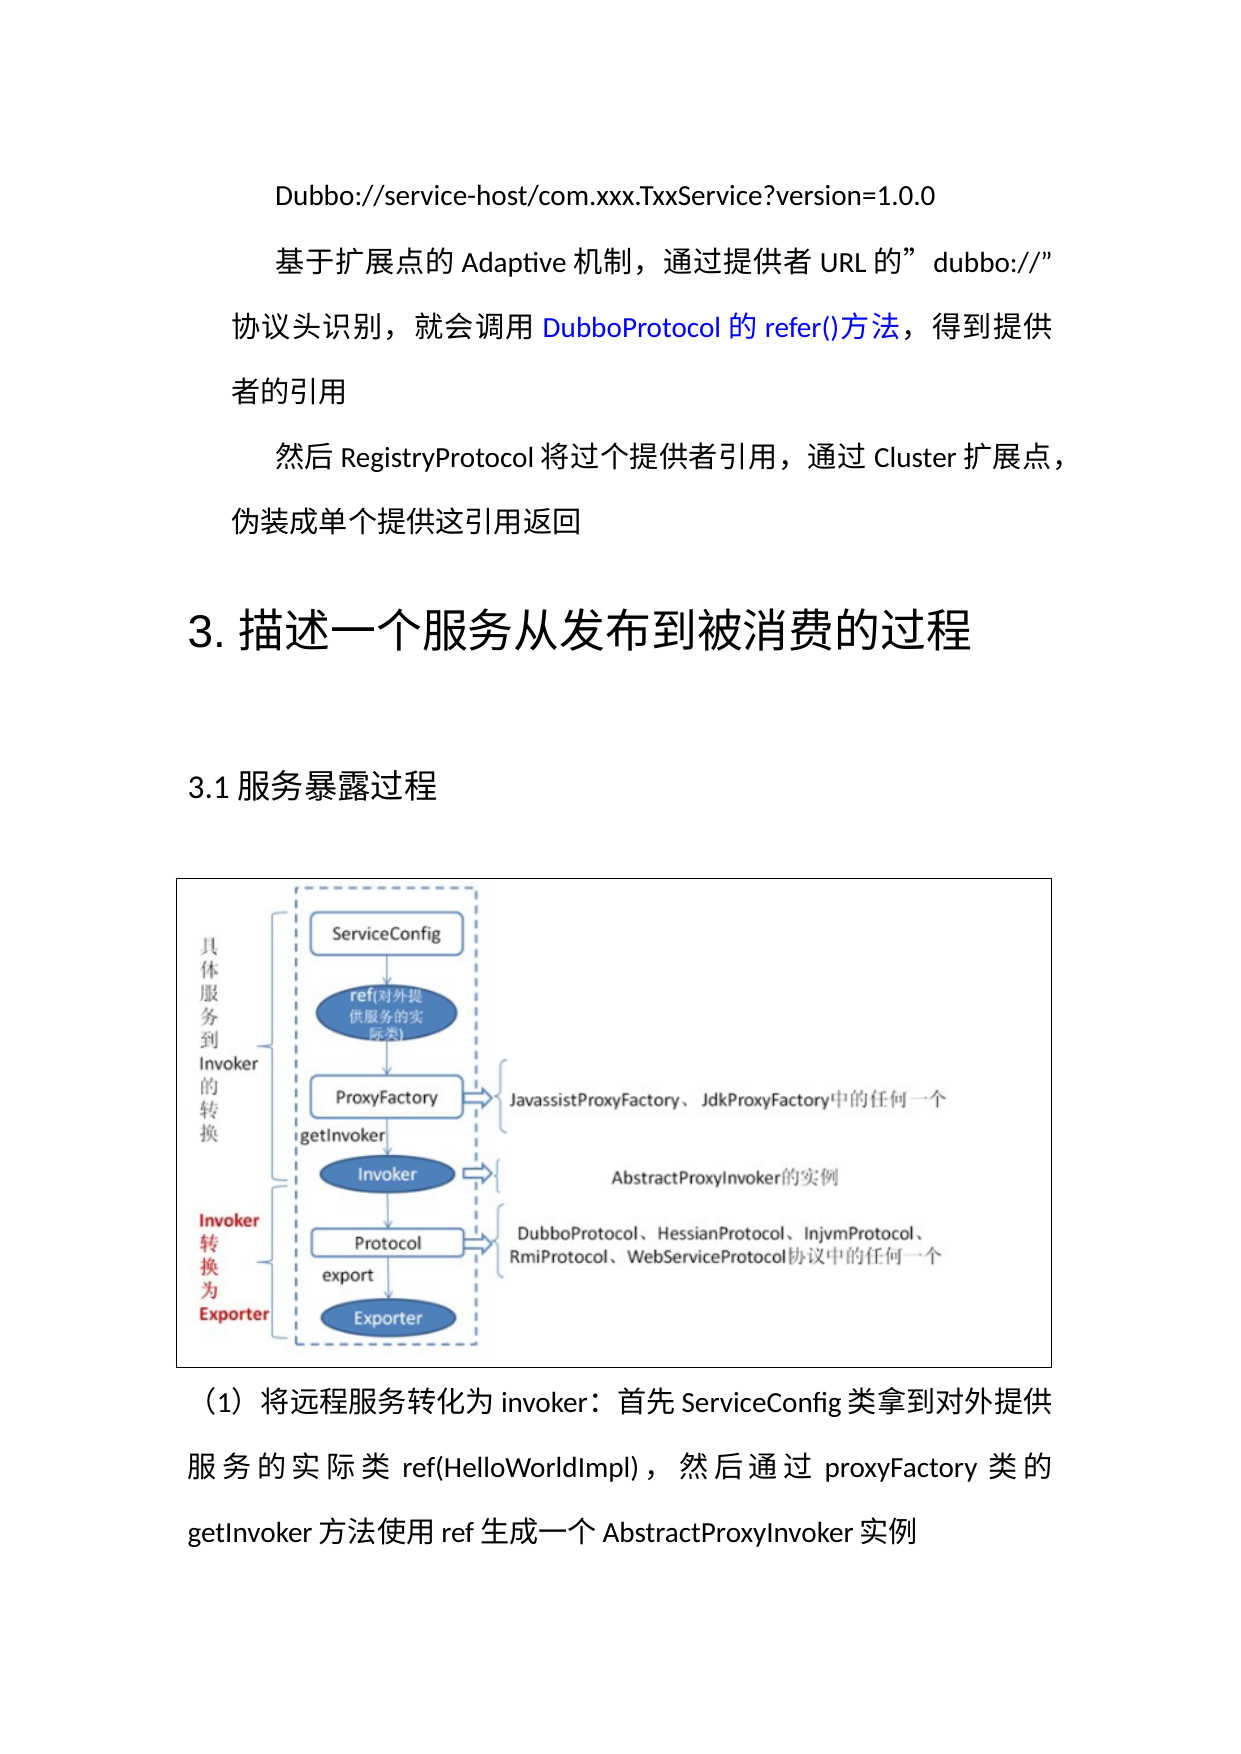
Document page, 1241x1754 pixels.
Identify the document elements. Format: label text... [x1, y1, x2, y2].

subtitle 3.1 服务暴露过程 [187, 751, 1053, 816]
table_header [177, 879, 1051, 1367]
list 将远程服务转化为invoker：首先ServiceConfig类拿到对外提供服务的实际类ref(HelloWorldImpl)，然后通过proxyFactory类的getInvoker方法使用ref生成一个AbstractProxyInvoker实例 [187, 1368, 1053, 1563]
subtitle 描述一个服务从发布到被消费的过程 [187, 579, 1053, 677]
text 基于扩展点的Adaptive机制，通过提供者URL的”dubbo://”协议头识别，就会调用DubboProtocol的refer()方法，得到提供者的引用 [231, 227, 1053, 422]
text Dubbo://service-host/com.xxx.TxxService?version=1.0.0 [231, 162, 1053, 227]
text 然后RegistryProtocol将过个提供者引用，通过Cluster扩展点，伪装成单个提供这引用返回 [231, 422, 1053, 552]
picture [187, 879, 1040, 1362]
